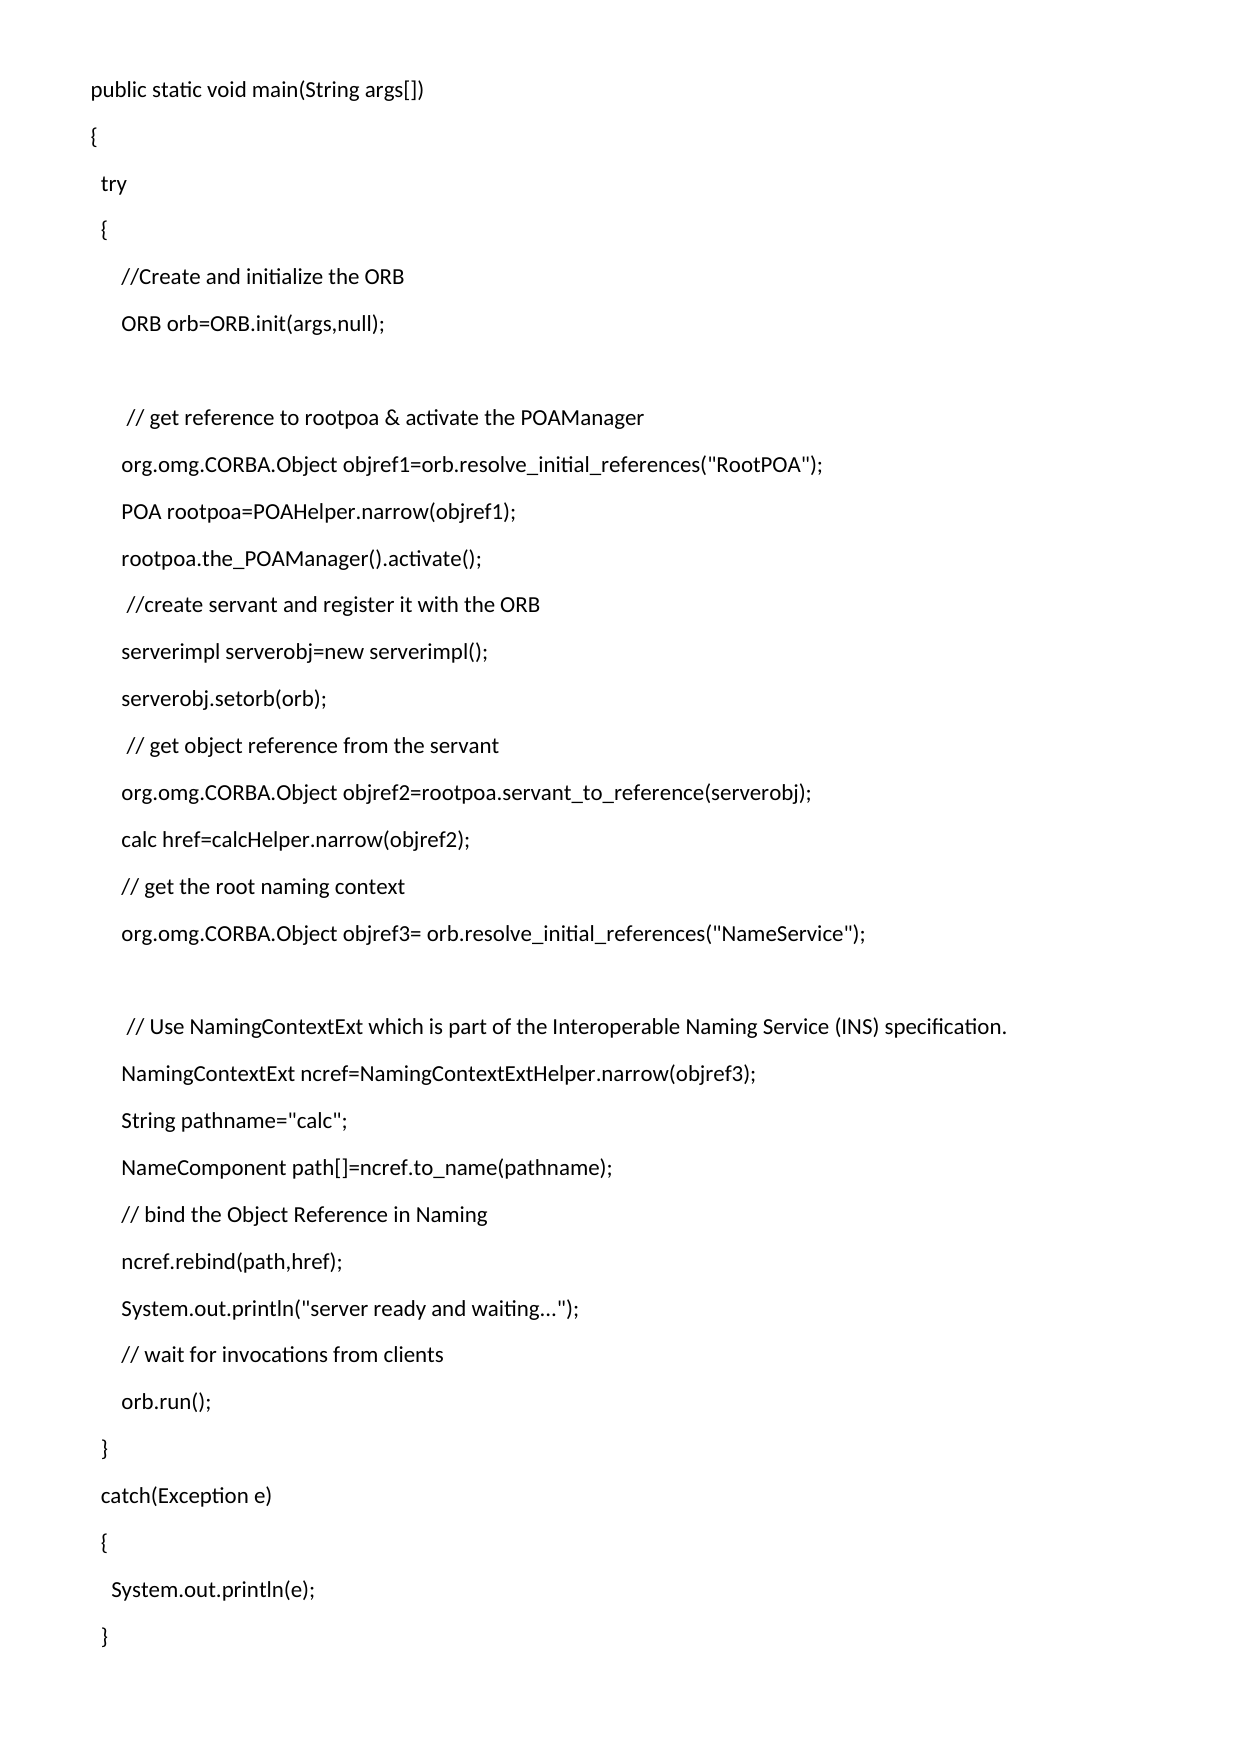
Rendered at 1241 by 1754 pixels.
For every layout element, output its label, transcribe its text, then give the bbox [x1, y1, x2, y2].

text { [75, 216, 1165, 244]
text NameComponent path[]=ncref.to_name(pathname); [75, 1153, 1165, 1181]
text ORB orb=ORB.init(args,null); [75, 309, 1165, 337]
text String pathname="calc"; [75, 1106, 1165, 1134]
text org.omg.CORBA.Object objref3= orb.resolve_initial_references("NameService"); [75, 919, 1165, 947]
text // get reference to rootpoa & activate the POAManager [75, 403, 1165, 431]
text try [75, 169, 1165, 197]
text serverimpl serverobj=new serverimpl(); [75, 637, 1165, 666]
text ncref.rebind(path,href); [75, 1247, 1165, 1275]
text org.omg.CORBA.Object objref1=orb.resolve_initial_references("RootPOA"); [75, 450, 1165, 478]
text // get object reference from the servant [75, 731, 1165, 759]
text // Use NamingContextExt which is part of the Interoperable Naming Service (INS) specification. [75, 1012, 1165, 1041]
text NamingContextExt ncref=NamingContextExtHelper.narrow(objref3); [75, 1059, 1165, 1087]
text calc href=calcHelper.narrow(objref2); [75, 825, 1165, 853]
text public static void main(String args[]) [75, 75, 1165, 103]
text catch(Exception e) [75, 1481, 1165, 1509]
text { [75, 1528, 1165, 1556]
text System.out.println(e); [75, 1575, 1165, 1603]
text System.out.println("server ready and waiting..."); [75, 1294, 1165, 1322]
text // bind the Object Reference in Naming [75, 1200, 1165, 1228]
text serverobj.setorb(orb); [75, 684, 1165, 712]
text org.omg.CORBA.Object objref2=rootpoa.servant_to_reference(serverobj); [75, 778, 1165, 806]
text } [75, 1622, 1165, 1650]
text // get the root naming context [75, 872, 1165, 900]
text //create servant and register it with the ORB [75, 591, 1165, 619]
text orb.run(); [75, 1387, 1165, 1416]
text { [75, 122, 1165, 150]
text // wait for invocations from clients [75, 1341, 1165, 1369]
text //Create and initialize the ORB [75, 262, 1165, 291]
text } [75, 1434, 1165, 1462]
text rootpoa.the_POAManager().activate(); [75, 544, 1165, 572]
text POA rootpoa=POAHelper.narrow(objref1); [75, 497, 1165, 525]
